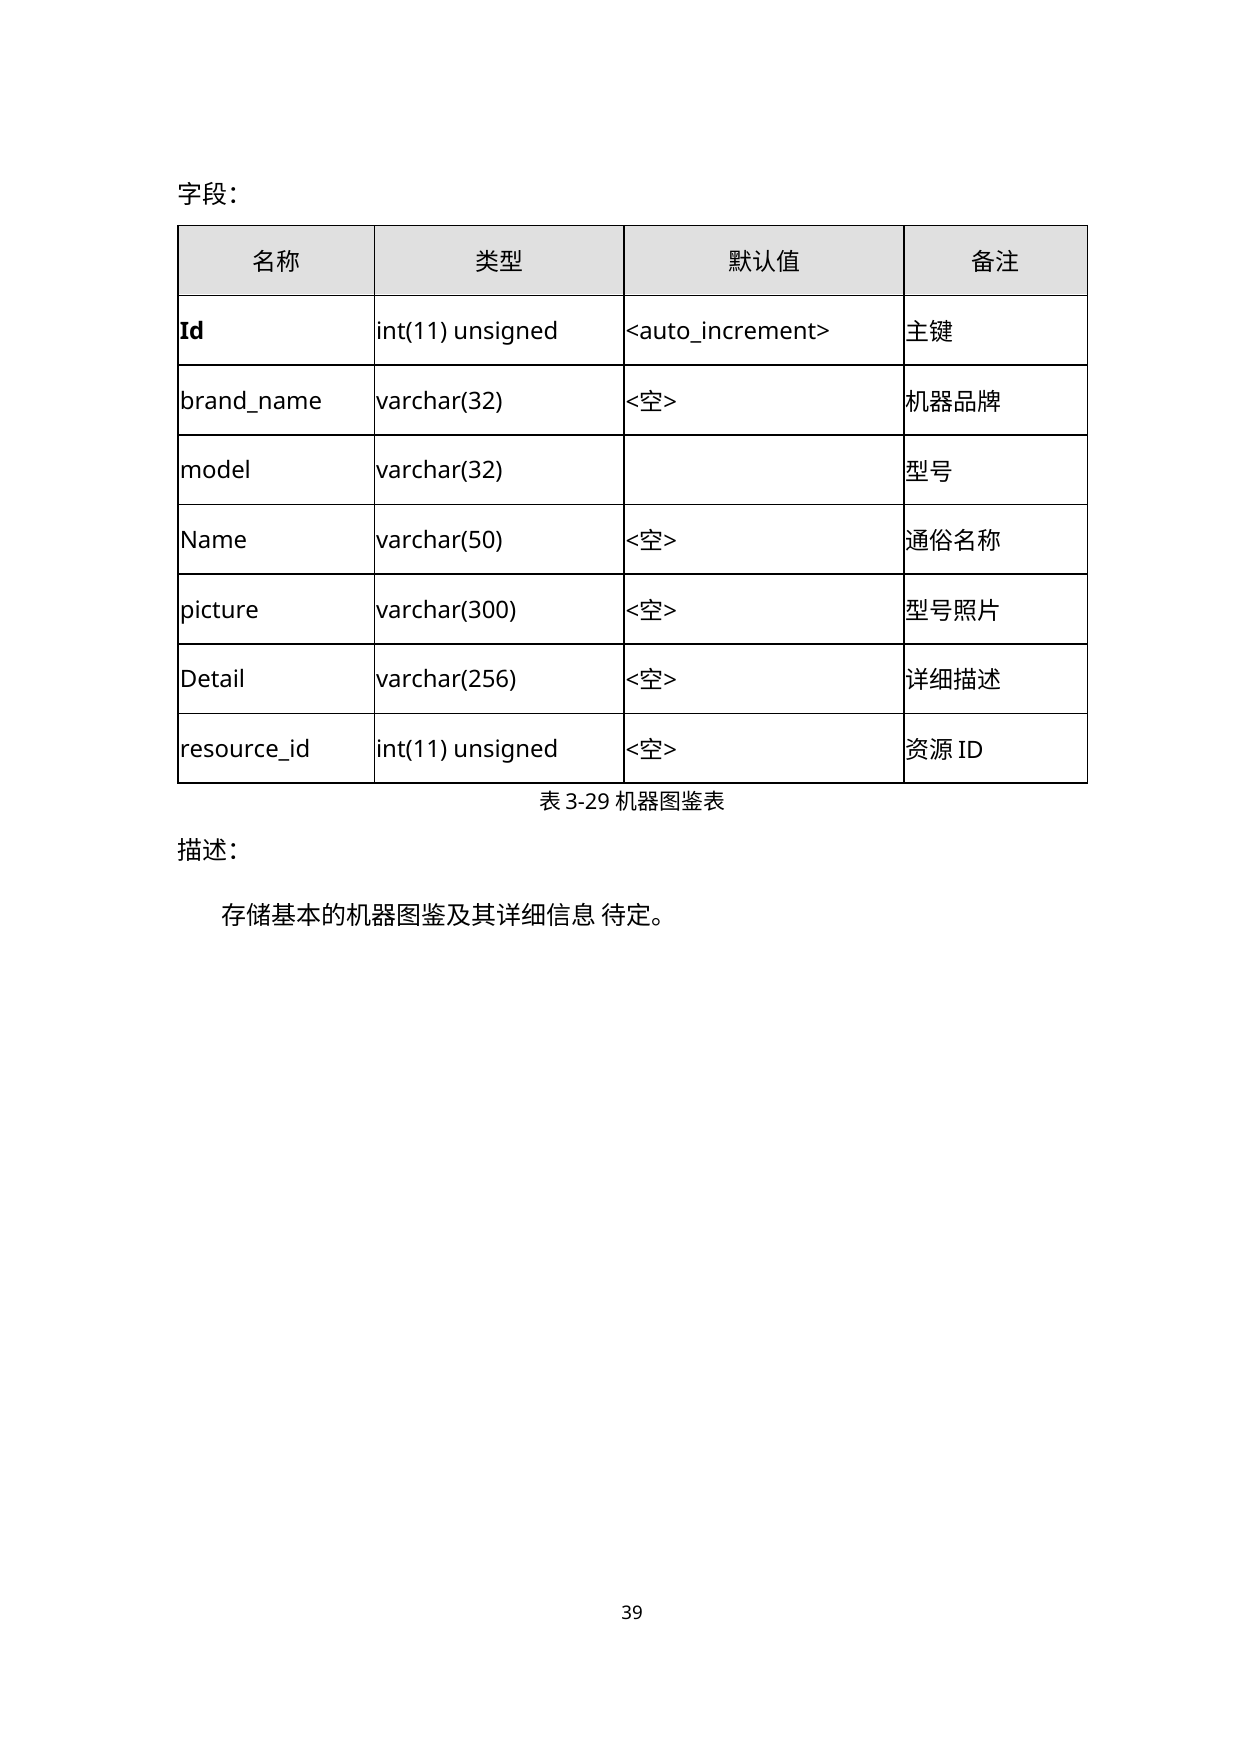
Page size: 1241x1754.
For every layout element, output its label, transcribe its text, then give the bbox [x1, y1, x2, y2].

table_cell 型号照片 [905, 575, 1087, 643]
table_cell <空> [625, 714, 903, 782]
table_cell <空> [625, 645, 903, 713]
table_header 名称 [179, 226, 374, 294]
table_cell Id [179, 296, 374, 364]
table_cell 主键 [905, 296, 1087, 364]
table_cell brand_name [179, 366, 374, 434]
table_cell Detail [179, 645, 374, 713]
table_cell int(11) unsigned [375, 296, 623, 364]
table_cell 详细描述 [905, 645, 1087, 713]
text 表3-29 机器图鉴表 [177, 784, 1087, 816]
table_cell resource_id [179, 714, 374, 782]
table_cell 资源ID [905, 714, 1087, 782]
table_cell <空> [625, 505, 903, 573]
table_cell 机器品牌 [905, 366, 1087, 434]
table_cell varchar(300) [375, 575, 623, 643]
text 描述： [177, 816, 1087, 881]
text 字段： [177, 160, 1087, 225]
table_cell <auto_increment> [625, 296, 903, 364]
table_cell varchar(50) [375, 505, 623, 573]
table_cell model [179, 436, 374, 503]
table_cell varchar(32) [375, 366, 623, 434]
table_cell <空> [625, 366, 903, 434]
table_cell 通俗名称 [905, 505, 1087, 573]
table_cell int(11) unsigned [375, 714, 623, 782]
table_header 类型 [375, 226, 623, 294]
table_cell picture [179, 575, 374, 643]
table_cell varchar(256) [375, 645, 623, 713]
text 存储基本的机器图鉴及其详细信息 待定。 [177, 881, 1087, 946]
table_cell <空> [625, 575, 903, 643]
table_cell Name [179, 505, 374, 573]
table_cell [625, 436, 903, 503]
table_cell varchar(32) [375, 436, 623, 503]
table_cell 型号 [905, 436, 1087, 503]
table_header 默认值 [625, 226, 903, 294]
table_header 备注 [905, 226, 1087, 294]
